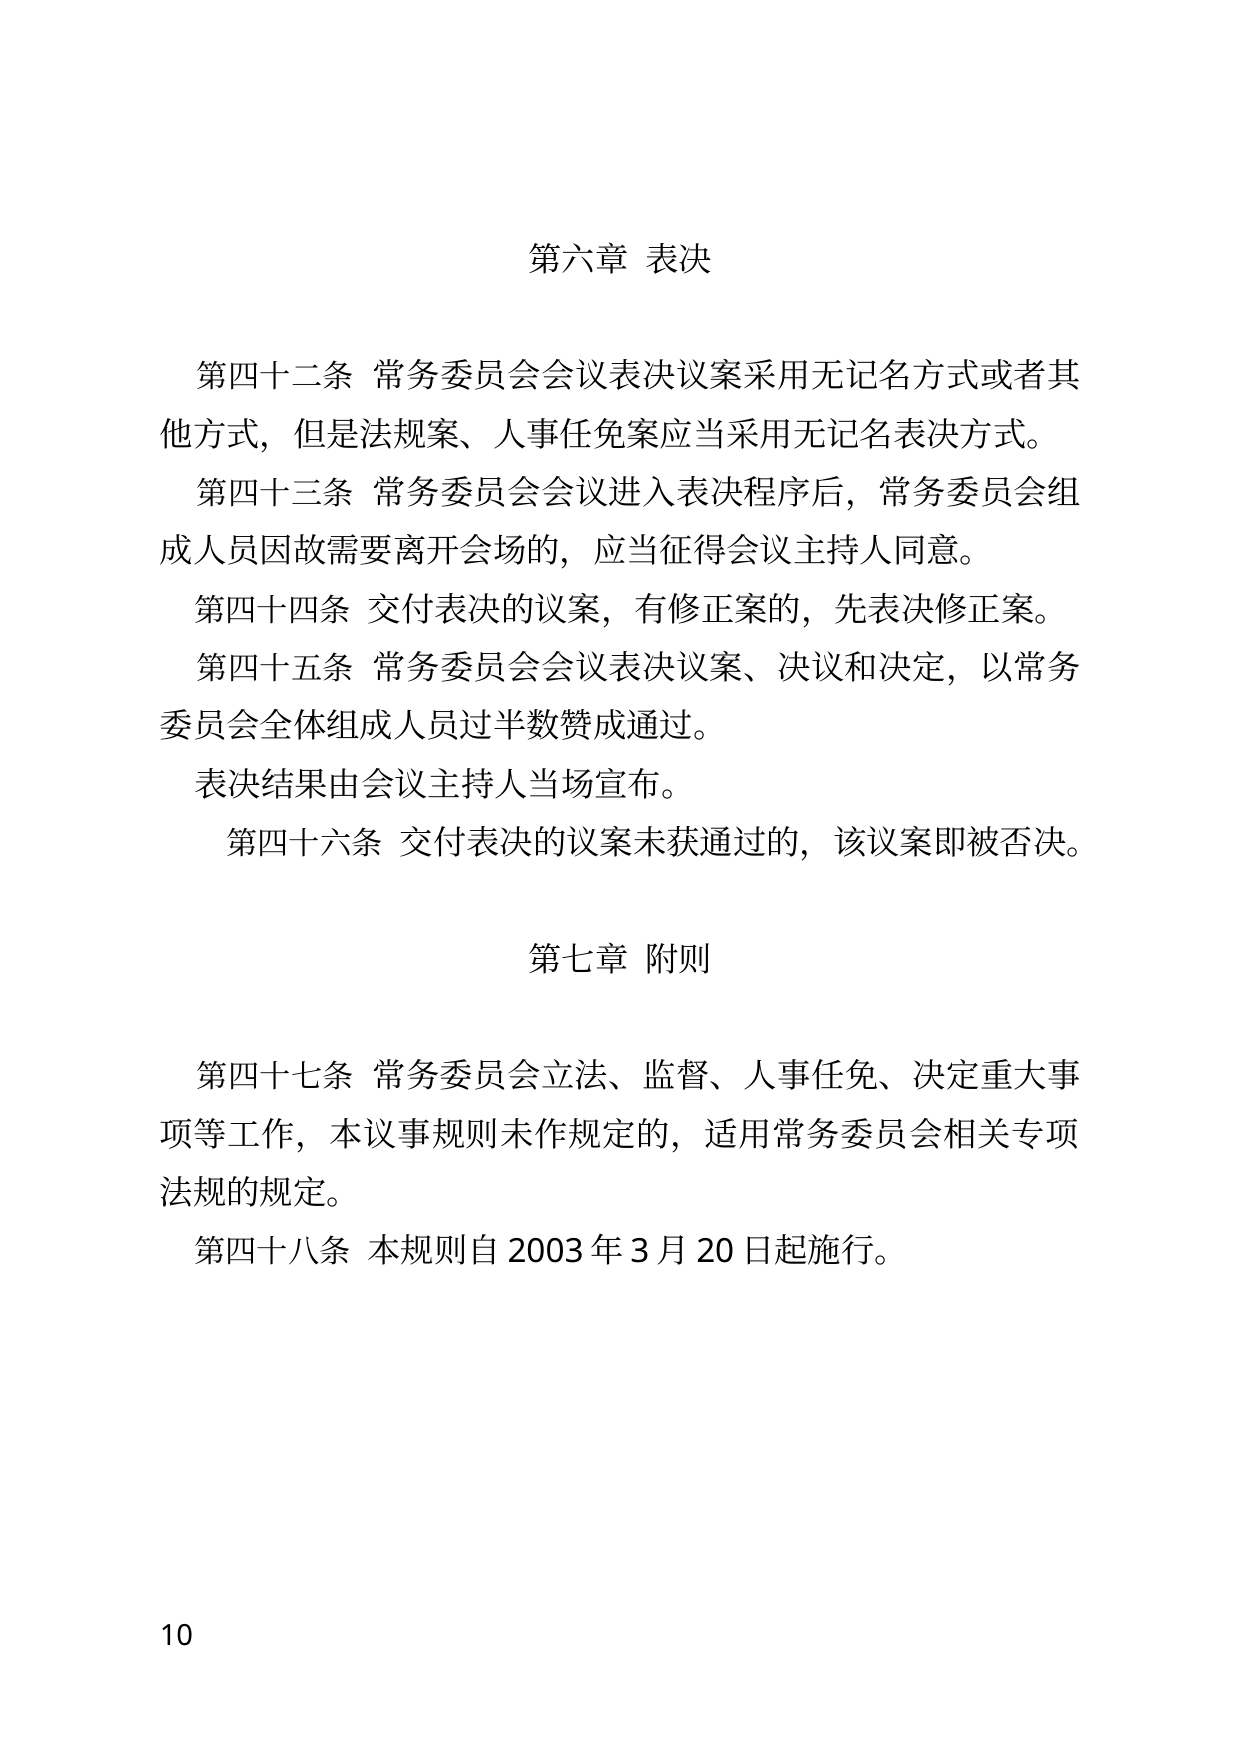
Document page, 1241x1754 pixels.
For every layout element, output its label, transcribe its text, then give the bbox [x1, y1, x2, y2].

text 第四十四条 交付表决的议案，有修正案的，先表决修正案。 [159, 574, 1081, 633]
text 第四十六条 交付表决的议案未获通过的，该议案即被否决。 [159, 808, 1081, 866]
text 第四十二条 常务委员会会议表决议案采用无记名方式或者其他方式，但是法规案、人事任免案应当采用无记名表决方式。 [159, 341, 1081, 458]
text 第四十三条 常务委员会会议进入表决程序后，常务委员会组成人员因故需要离开会场的，应当征得会议主持人同意。 [159, 458, 1081, 574]
text 第四十七条 常务委员会立法、监督、人事任免、决定重大事项等工作，本议事规则未作规定的，适用常务委员会相关专项法规的规定。 [159, 1041, 1081, 1216]
text 第七章 附则 [159, 924, 1081, 983]
text 第六章 表决 [159, 224, 1081, 341]
text 第四十五条 常务委员会会议表决议案、决议和决定，以常务委员会全体组成人员过半数赞成通过。 [159, 633, 1081, 749]
text 第四十八条 本规则自2003年3月20日起施行。 [159, 1216, 1081, 1274]
text 表决结果由会议主持人当场宣布。 [159, 749, 1081, 808]
